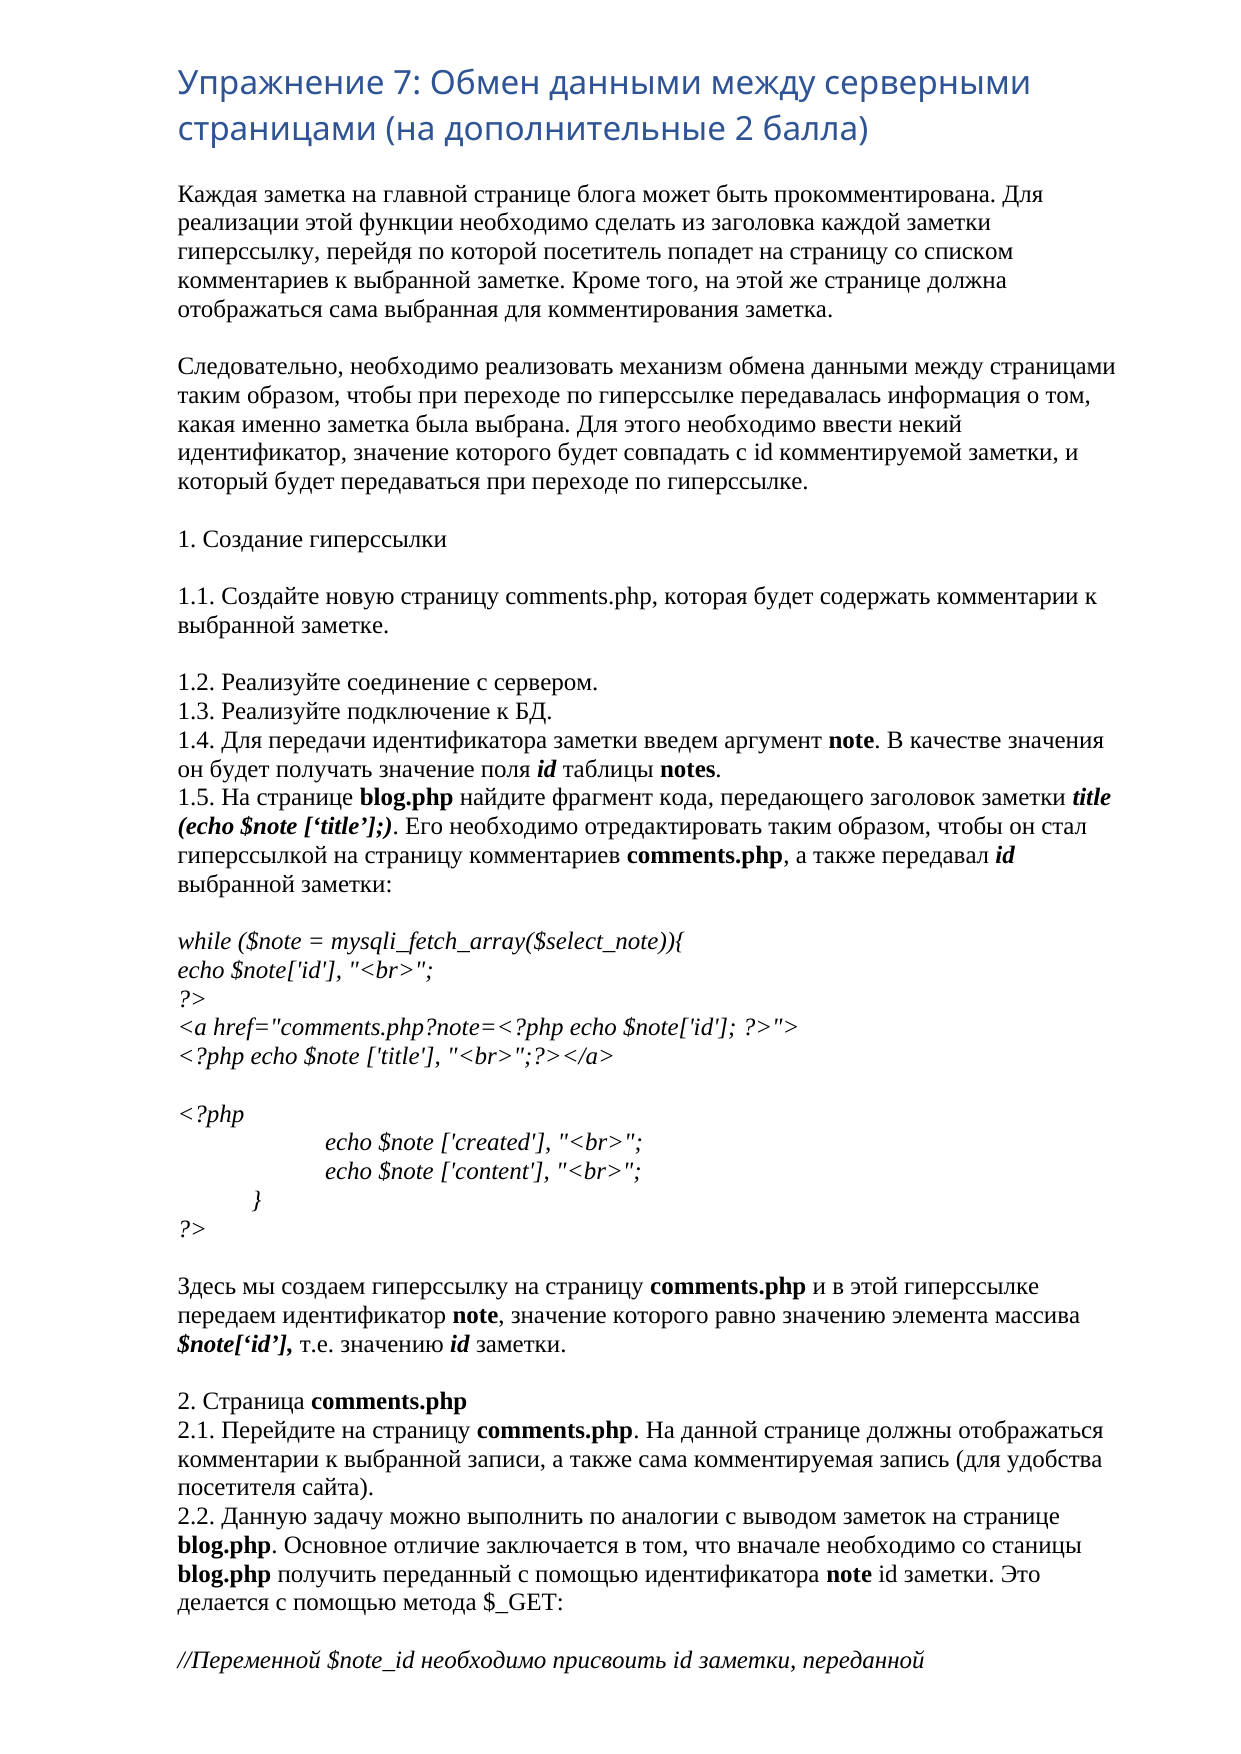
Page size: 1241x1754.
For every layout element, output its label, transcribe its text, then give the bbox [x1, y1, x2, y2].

text //Переменной $note_id необходимо присвоить id заметки, переданной [177, 1645, 1122, 1674]
text 2. Страница comments.php [177, 1386, 1122, 1415]
text 2.1. Перейдите на страницу comments.php. На данной странице должны отображаться комментарии к выбранной записи, а также сама комментируемая запись (для удобства посетителя сайта). [177, 1415, 1122, 1501]
text <?php echo $note ['title'], "<br>";?></a> [177, 1041, 1122, 1070]
text <a href="comments.php?note=<?php echo $note['id']; ?>"> [177, 1012, 1122, 1041]
text 1. Создание гиперссылки [177, 524, 1122, 552]
text } [177, 1185, 1122, 1214]
text echo $note['id'], "<br>"; [177, 955, 1122, 984]
text Здесь мы создаем гиперссылку на страницу comments.php и в этой гиперссылке передаем идентификатор note, значение которого равно значению элемента массива $note[‘id’], т.е. значению id заметки. [177, 1271, 1122, 1357]
text 1.1. Создайте новую страницу comments.php, которая будет содержать комментарии к выбранной заметке. [177, 581, 1122, 639]
text while ($note = mysqli_fetch_array($select_note)){ [177, 926, 1122, 955]
text ?> [177, 1214, 1122, 1242]
text 1.5. На странице blog.php найдите фрагмент кода, передающего заголовок заметки title (echo $note [‘title’];). Его необходимо отредактировать таким образом, чтобы он стал гиперссылкой на страницу комментариев comments.php, а также передавал id выбранной заметки: [177, 782, 1122, 897]
subtitle Упражнение 7: Обмен данными между серверными страницами (на дополнительные 2 балла) [177, 59, 1122, 150]
text Следовательно, необходимо реализовать механизм обмена данными между страницами таким образом, чтобы при переходе по гиперссылке передавалась информация о том, какая именно заметка была выбрана. Для этого необходимо ввести некий идентификатор, значение которого будет совпадать с id комментируемой заметки, и который будет передаваться при переходе по гиперссылке. [177, 351, 1122, 495]
text echo $note ['created'], "<br>"; [177, 1127, 1122, 1156]
text 1.2. Реализуйте соединение с сервером. [177, 667, 1122, 696]
text ?> [177, 984, 1122, 1012]
text Каждая заметка на главной странице блога может быть прокомментирована. Для реализации этой функции необходимо сделать из заголовка каждой заметки гиперссылку, перейдя по которой посетитель попадет на страницу со списком комментариев к выбранной заметке. Кроме того, на этой же странице должна отображаться сама выбранная для комментирования заметка. [177, 179, 1122, 322]
text 1.4. Для передачи идентификатора заметки введем аргумент note. В качестве значения он будет получать значение поля id таблицы notes. [177, 725, 1122, 782]
text <?php [177, 1099, 1122, 1127]
text 1.3. Реализуйте подключение к БД. [177, 696, 1122, 725]
text 2.2. Данную задачу можно выполнить по аналогии с выводом заметок на странице blog.php. Основное отличие заключается в том, что вначале необходимо со станицы blog.php получить переданный с помощью идентификатора note id заметки. Это делается с помощью метода $_GET: [177, 1501, 1122, 1616]
text echo $note ['content'], "<br>"; [177, 1156, 1122, 1185]
